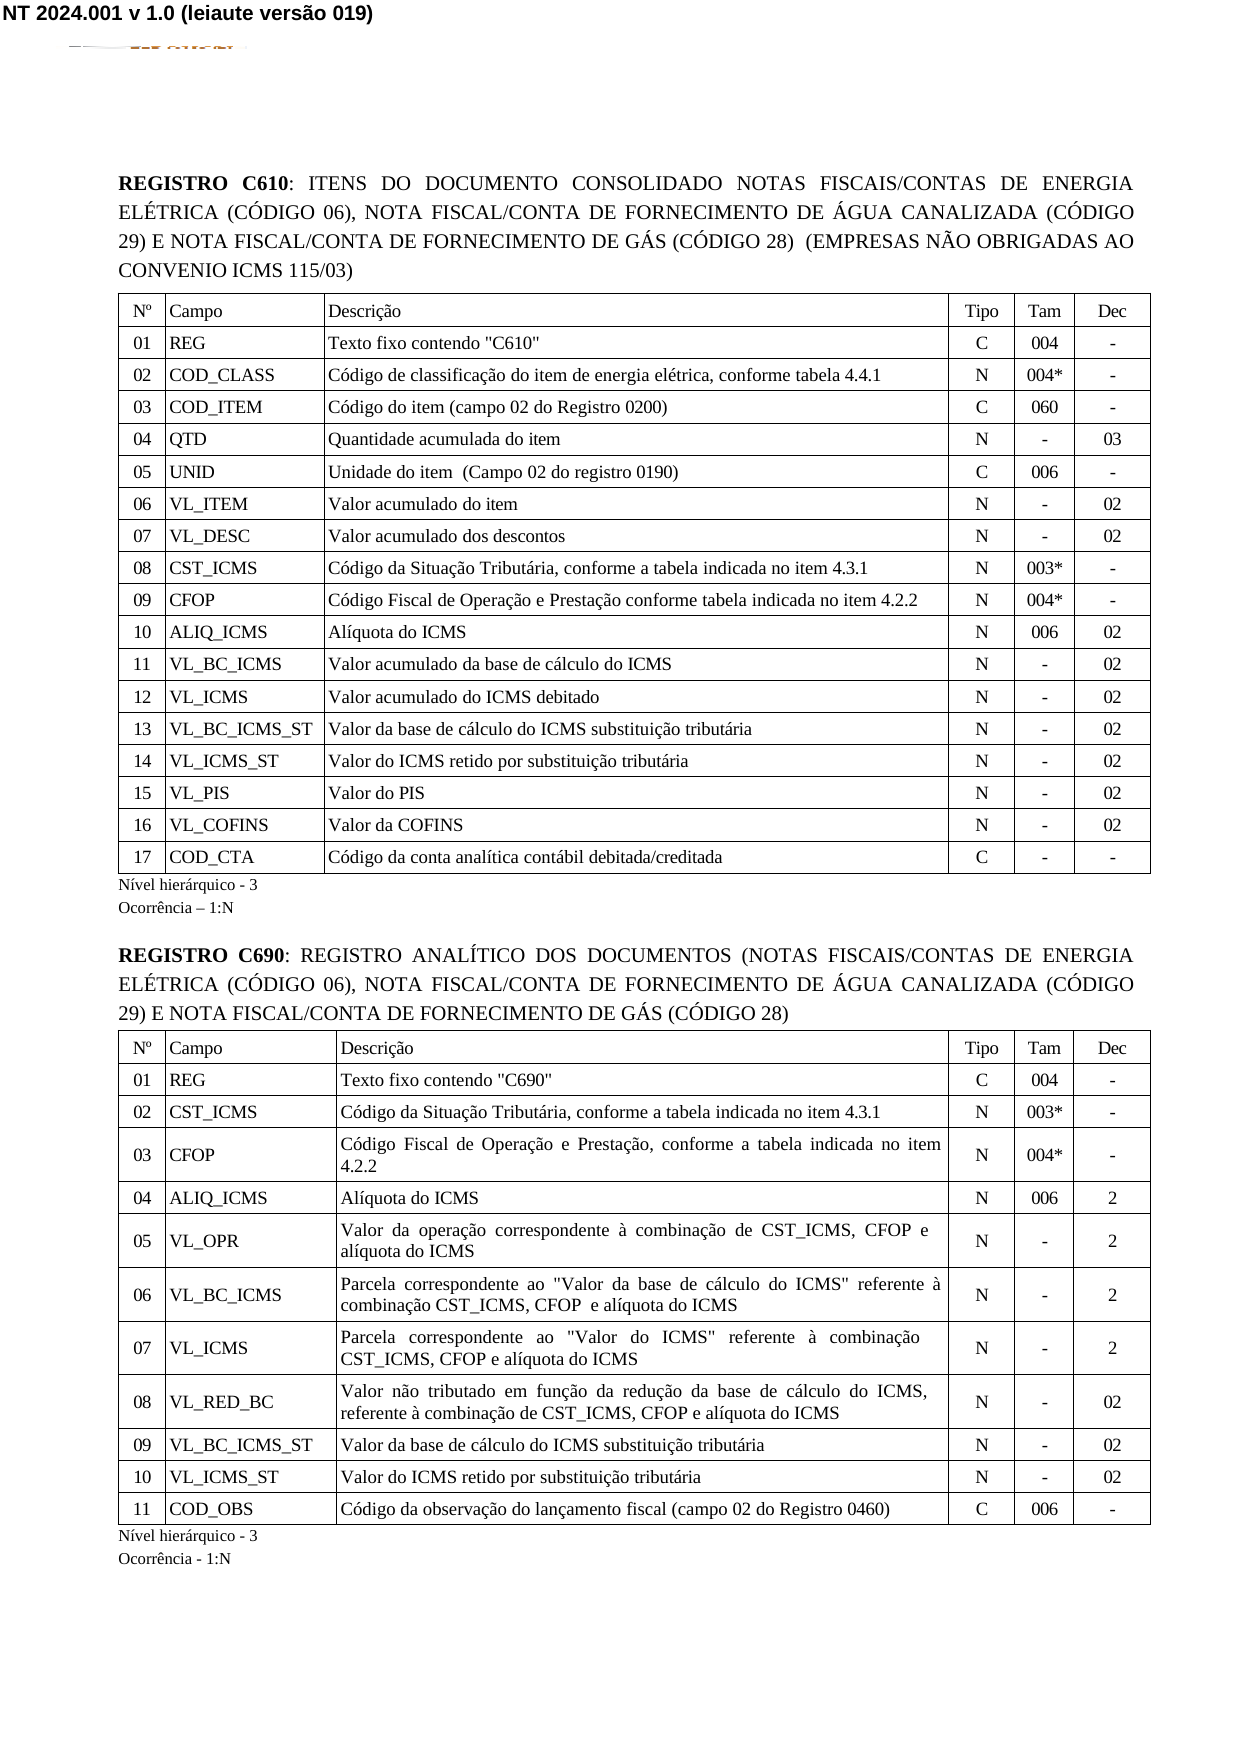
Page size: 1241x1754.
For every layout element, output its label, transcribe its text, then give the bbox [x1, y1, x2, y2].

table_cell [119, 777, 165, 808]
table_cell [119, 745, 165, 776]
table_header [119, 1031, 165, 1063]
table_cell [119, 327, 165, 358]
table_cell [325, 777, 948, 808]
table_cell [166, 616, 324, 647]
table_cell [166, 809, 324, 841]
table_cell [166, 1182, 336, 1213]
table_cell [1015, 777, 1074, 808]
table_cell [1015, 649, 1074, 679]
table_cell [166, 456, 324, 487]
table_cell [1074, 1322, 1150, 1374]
subtitle REGISTRO C690: REGISTRO ANALÍTICO DOS DOCUMENTOS (NOTAS FISCAIS/CONTAS DE ENERGIA ELÉTRICA (CÓDIGO 06), NOTA FISCAL/CONTA DE FORNECIMENTO DE ÁGUA CANALIZADA (CÓDIGO 29) E NOTA FISCAL/CONTA DE FORNECIMENTO DE GÁS (CÓDIGO 28) [118, 943, 1134, 1025]
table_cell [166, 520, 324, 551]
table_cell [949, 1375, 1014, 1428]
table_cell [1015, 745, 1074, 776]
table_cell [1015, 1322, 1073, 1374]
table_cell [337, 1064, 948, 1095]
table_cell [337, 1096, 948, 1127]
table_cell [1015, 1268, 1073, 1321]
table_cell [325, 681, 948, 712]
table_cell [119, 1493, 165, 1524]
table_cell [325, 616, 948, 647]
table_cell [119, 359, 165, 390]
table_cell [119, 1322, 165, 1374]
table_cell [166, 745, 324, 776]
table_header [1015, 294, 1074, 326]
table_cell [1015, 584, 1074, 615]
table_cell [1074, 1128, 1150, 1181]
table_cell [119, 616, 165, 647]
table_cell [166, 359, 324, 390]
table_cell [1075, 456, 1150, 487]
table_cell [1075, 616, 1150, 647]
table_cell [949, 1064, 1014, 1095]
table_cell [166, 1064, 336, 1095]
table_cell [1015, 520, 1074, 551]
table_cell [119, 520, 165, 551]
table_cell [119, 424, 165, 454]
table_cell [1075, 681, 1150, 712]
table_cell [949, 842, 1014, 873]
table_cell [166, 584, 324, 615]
subtitle REGISTRO C610: ITENS DO DOCUMENTO CONSOLIDADO NOTAS FISCAIS/CONTAS DE ENERGIA ELÉTRICA (CÓDIGO 06), NOTA FISCAL/CONTA DE FORNECIMENTO DE ÁGUA CANALIZADA (CÓDIGO 29) E NOTA FISCAL/CONTA DE FORNECIMENTO DE GÁS (CÓDIGO 28) (EMPRESAS NÃO OBRIGADAS AO CONVENIO ICMS 115/03) [118, 171, 1134, 282]
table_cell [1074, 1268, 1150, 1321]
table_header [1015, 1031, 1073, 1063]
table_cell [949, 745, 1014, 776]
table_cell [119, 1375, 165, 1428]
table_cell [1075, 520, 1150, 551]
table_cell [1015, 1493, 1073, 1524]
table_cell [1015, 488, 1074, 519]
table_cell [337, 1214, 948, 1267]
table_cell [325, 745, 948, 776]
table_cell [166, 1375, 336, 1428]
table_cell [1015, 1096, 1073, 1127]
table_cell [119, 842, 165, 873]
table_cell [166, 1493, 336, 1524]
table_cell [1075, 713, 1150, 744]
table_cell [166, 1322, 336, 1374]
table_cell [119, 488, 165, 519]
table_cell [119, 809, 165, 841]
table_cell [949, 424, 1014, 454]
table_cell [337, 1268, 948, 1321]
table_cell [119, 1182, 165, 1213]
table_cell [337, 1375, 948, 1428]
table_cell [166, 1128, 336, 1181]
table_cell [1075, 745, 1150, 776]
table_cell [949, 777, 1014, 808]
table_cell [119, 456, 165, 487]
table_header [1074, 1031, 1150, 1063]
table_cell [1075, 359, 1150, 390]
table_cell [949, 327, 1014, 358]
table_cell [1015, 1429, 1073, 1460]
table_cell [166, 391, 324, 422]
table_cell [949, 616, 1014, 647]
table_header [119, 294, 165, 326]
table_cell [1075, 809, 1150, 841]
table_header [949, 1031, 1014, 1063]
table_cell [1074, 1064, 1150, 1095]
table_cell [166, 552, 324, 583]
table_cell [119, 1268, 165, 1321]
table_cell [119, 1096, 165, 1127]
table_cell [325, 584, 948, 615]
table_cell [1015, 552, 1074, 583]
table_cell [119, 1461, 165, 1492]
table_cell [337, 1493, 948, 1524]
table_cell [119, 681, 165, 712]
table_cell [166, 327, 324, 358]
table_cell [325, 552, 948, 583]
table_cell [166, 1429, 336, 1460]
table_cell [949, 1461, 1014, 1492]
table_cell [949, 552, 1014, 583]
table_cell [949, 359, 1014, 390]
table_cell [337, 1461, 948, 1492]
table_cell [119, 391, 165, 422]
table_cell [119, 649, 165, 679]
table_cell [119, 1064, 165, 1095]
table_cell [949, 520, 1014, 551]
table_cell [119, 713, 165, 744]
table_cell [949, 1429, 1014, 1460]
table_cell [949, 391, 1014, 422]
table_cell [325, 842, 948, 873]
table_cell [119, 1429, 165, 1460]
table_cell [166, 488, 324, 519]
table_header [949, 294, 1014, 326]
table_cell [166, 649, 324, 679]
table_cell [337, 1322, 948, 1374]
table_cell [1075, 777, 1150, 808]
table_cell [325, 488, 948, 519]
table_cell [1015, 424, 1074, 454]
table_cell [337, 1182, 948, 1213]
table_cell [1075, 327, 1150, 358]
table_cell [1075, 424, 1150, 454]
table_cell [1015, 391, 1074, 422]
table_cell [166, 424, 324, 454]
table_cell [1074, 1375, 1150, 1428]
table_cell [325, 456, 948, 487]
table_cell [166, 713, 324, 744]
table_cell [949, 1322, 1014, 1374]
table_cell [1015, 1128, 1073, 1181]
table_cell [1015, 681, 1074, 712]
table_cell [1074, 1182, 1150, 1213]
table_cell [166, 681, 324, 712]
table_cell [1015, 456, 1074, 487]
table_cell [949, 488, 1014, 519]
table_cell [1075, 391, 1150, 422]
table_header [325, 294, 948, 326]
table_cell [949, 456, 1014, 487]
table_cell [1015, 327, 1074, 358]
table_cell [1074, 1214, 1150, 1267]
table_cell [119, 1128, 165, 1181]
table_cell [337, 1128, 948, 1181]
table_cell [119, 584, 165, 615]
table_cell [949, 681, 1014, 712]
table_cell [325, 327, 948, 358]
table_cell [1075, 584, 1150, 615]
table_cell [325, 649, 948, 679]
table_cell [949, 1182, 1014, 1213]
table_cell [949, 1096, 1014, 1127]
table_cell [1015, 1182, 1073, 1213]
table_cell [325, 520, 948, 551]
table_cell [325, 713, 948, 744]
text Nível hierárquico - 3 Ocorrência – 1:N [118, 874, 319, 917]
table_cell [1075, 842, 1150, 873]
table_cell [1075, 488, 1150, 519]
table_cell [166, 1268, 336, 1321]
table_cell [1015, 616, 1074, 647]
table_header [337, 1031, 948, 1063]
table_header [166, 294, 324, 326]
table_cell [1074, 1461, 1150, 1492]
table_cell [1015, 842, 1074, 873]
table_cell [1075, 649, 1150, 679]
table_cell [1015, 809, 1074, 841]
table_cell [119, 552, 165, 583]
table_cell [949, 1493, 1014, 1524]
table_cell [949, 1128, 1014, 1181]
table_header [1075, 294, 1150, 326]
text Nível hierárquico - 3 Ocorrência - 1:N [118, 1526, 319, 1568]
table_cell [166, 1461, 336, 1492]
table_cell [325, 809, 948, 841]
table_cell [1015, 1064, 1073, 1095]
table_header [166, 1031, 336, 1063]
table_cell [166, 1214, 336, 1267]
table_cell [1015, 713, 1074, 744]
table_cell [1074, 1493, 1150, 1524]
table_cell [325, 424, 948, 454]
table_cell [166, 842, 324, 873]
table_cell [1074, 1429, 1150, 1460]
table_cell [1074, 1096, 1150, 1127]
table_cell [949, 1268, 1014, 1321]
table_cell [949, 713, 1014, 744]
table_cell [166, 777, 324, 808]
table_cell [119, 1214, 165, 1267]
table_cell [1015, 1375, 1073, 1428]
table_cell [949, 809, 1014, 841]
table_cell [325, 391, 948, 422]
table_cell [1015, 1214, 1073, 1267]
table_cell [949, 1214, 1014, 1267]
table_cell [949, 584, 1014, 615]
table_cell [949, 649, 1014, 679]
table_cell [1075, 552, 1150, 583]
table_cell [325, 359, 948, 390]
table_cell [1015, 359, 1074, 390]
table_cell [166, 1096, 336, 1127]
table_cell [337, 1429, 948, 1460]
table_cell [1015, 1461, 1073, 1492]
